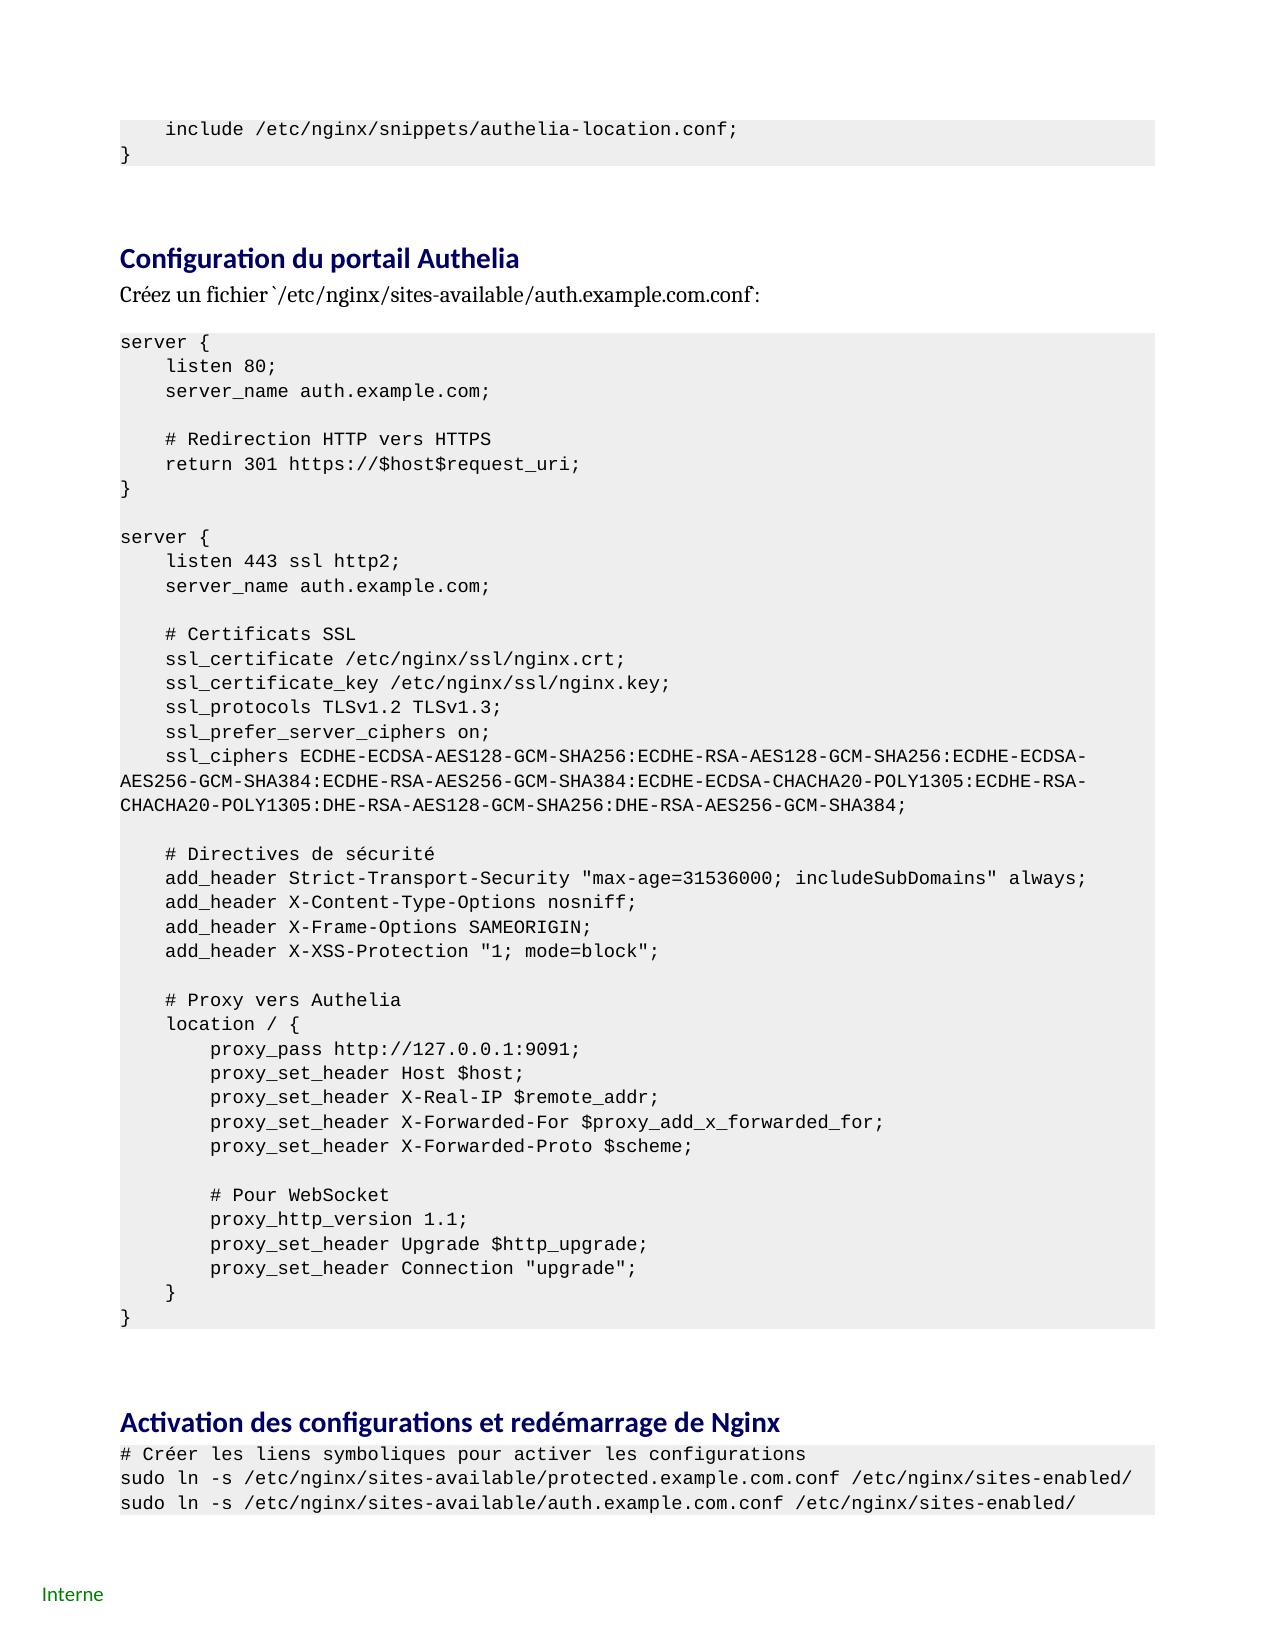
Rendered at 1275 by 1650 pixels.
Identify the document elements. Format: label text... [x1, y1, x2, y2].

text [120, 120, 1155, 166]
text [120, 1445, 1155, 1515]
subtitle Configuration du portail Authelia [120, 241, 1155, 276]
text server { listen 80; server_name auth.example.com; # Redirection HTTP vers HTTPS return 301 https://$host$request_uri; } server { listen 443 ssl http2; server_name auth.example.com; # Certificats SSL ssl_certificate /etc/nginx/ssl/nginx.crt; ssl_certificate_key /etc/nginx/ssl/nginx.key; ssl_protocols TLSv1.2 TLSv1.3; ssl_prefer_server_ciphers on; ssl_ciphers ECDHE-ECDSA-AES128-GCM-SHA256:ECDHE-RSA-AES128-GCM-SHA256:ECDHE-ECDSA-AES256-GCM-SHA384:ECDHE-RSA-AES256-GCM-SHA384:ECDHE-ECDSA-CHACHA20-POLY1305:ECDHE-RSA-CHACHA20-POLY1305:DHE-RSA-AES128-GCM-SHA256:DHE-RSA-AES256-GCM-SHA384; # Directives de sécurité add_header Strict-Transport-Security "max-age=31536000; includeSubDomains" always; add_header X-Content-Type-Options nosniff; add_header X-Frame-Options SAMEORIGIN; add_header X-XSS-Protection "1; mode=block"; # Proxy vers Authelia location / { proxy_pass http://127.0.0.1:9091; proxy_set_header Host $host; proxy_set_header X-Real-IP $remote_addr; proxy_set_header X-Forwarded-For $proxy_add_x_forwarded_for; proxy_set_header X-Forwarded-Proto $scheme; # Pour WebSocket proxy_http_version 1.1; proxy_set_header Upgrade $http_upgrade; proxy_set_header Connection "upgrade"; } } [120, 333, 1155, 1329]
text Créez un fichier `/etc/nginx/sites-available/auth.example.com.conf`: [120, 282, 1155, 308]
subtitle Activation des configurations et redémarrage de Nginx [120, 1404, 1155, 1439]
